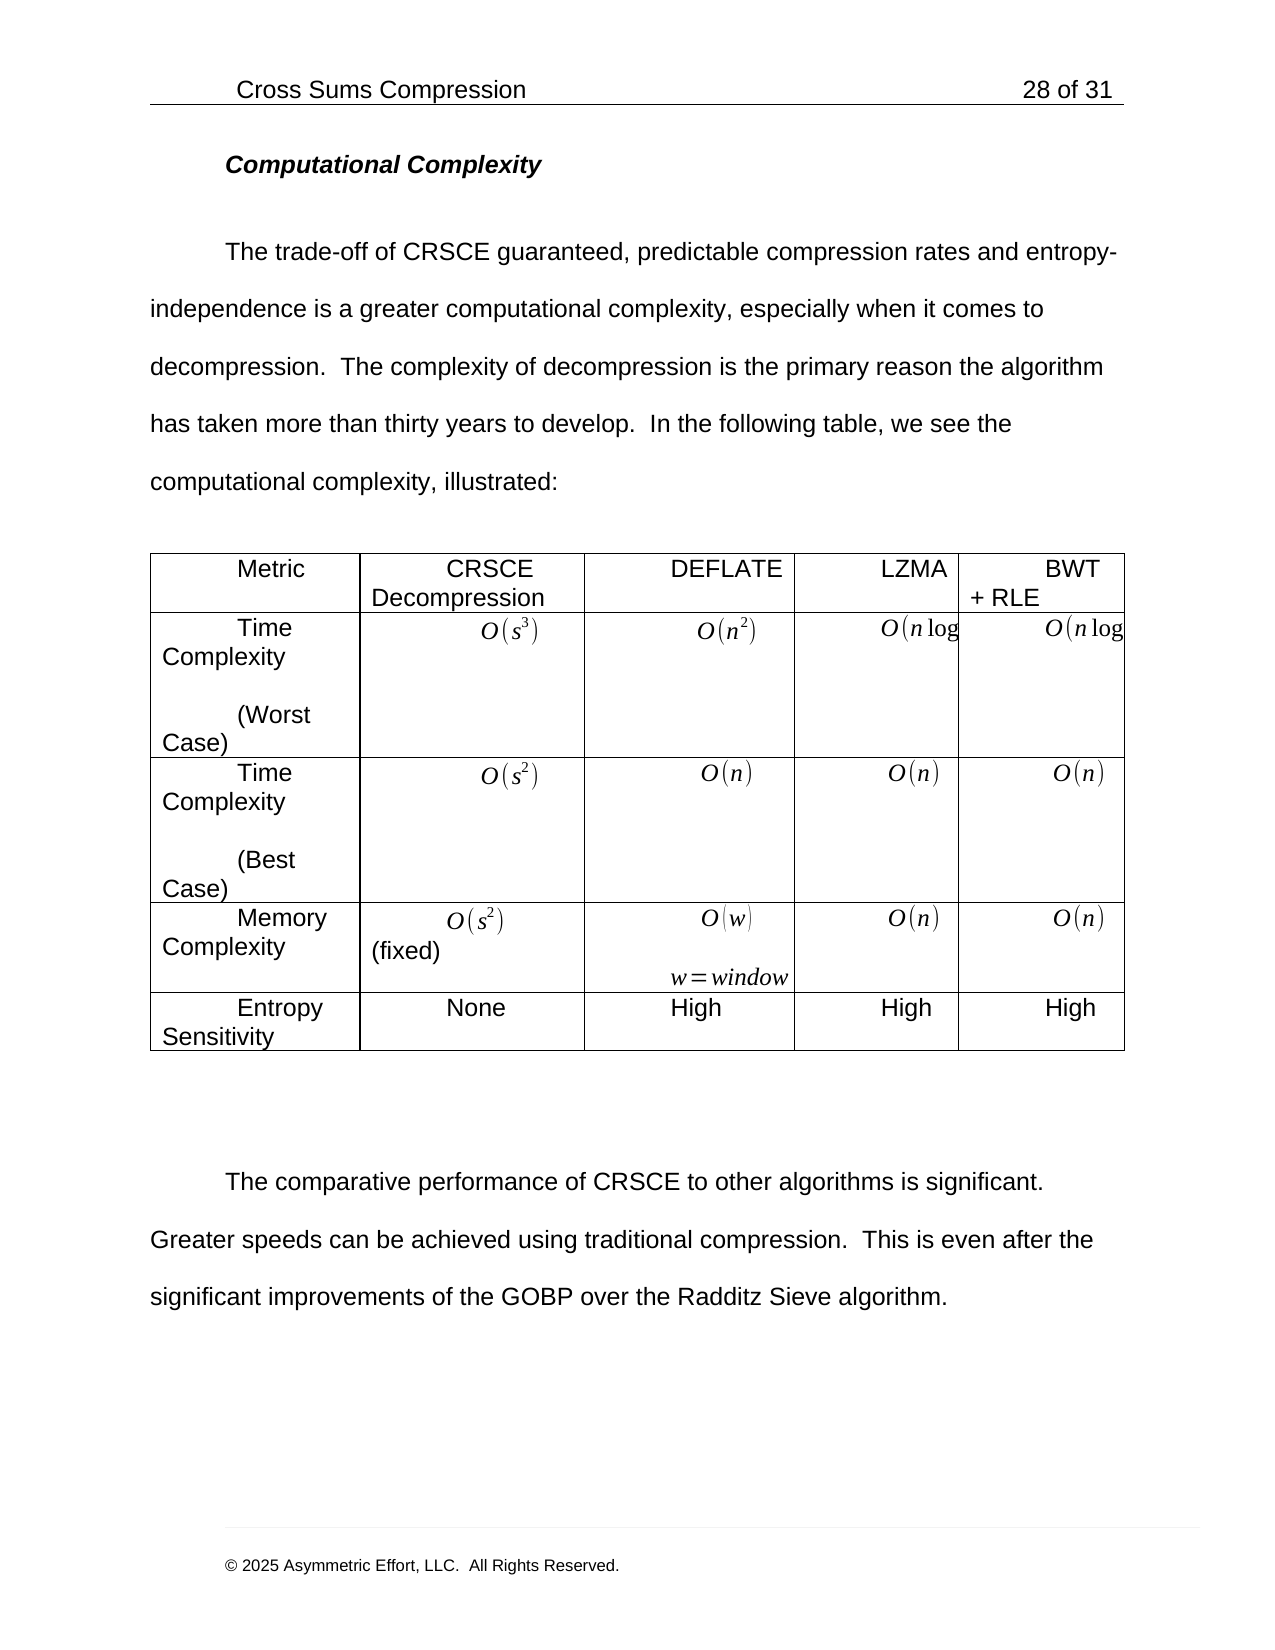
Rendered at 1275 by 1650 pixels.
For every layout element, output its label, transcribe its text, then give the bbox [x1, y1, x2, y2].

table_cell [361, 613, 584, 757]
table_cell [795, 613, 958, 757]
table_cell [959, 613, 1124, 757]
text The trade-off of CRSCE guaranteed, predictable compression rates and entropy-independence is a greater computational complexity, especially when it comes to decompression. The complexity of decompression is the primary reason the algorithm has taken more than thirty years to develop. In the following table, we see the computational complexity, illustrated: [150, 237, 1125, 495]
table_header CRSCE Decompression [361, 554, 584, 612]
table_cell High [959, 993, 1124, 1050]
table_header DEFLATE [585, 554, 794, 612]
table_cell Time Complexity (Worst Case) [151, 613, 359, 757]
table_header BWT + RLE [959, 554, 1124, 612]
subtitle Computational Complexity [150, 150, 1125, 179]
table_header Metric [151, 554, 359, 612]
table_header LZMA [795, 554, 958, 612]
table_cell High [795, 993, 958, 1050]
table_cell [795, 903, 958, 992]
table_cell Time Complexity (Best Case) [151, 758, 359, 902]
table_cell [959, 758, 1124, 902]
table_cell High [585, 993, 794, 1050]
table_cell [795, 758, 958, 902]
table_cell [959, 903, 1124, 992]
table_cell Entropy Sensitivity [151, 993, 359, 1050]
table_cell None [361, 993, 584, 1050]
table_cell Memory Complexity [151, 903, 359, 992]
text The comparative performance of CRSCE to other algorithms is significant. Greater speeds can be achieved using traditional compression. This is even after the significant improvements of the GOBP over the Radditz Sieve algorithm. [150, 1167, 1125, 1311]
table_cell (fixed) [361, 903, 584, 992]
table_cell [361, 758, 584, 902]
table_cell [585, 613, 794, 757]
table_cell [585, 903, 794, 992]
table_cell [585, 758, 794, 902]
